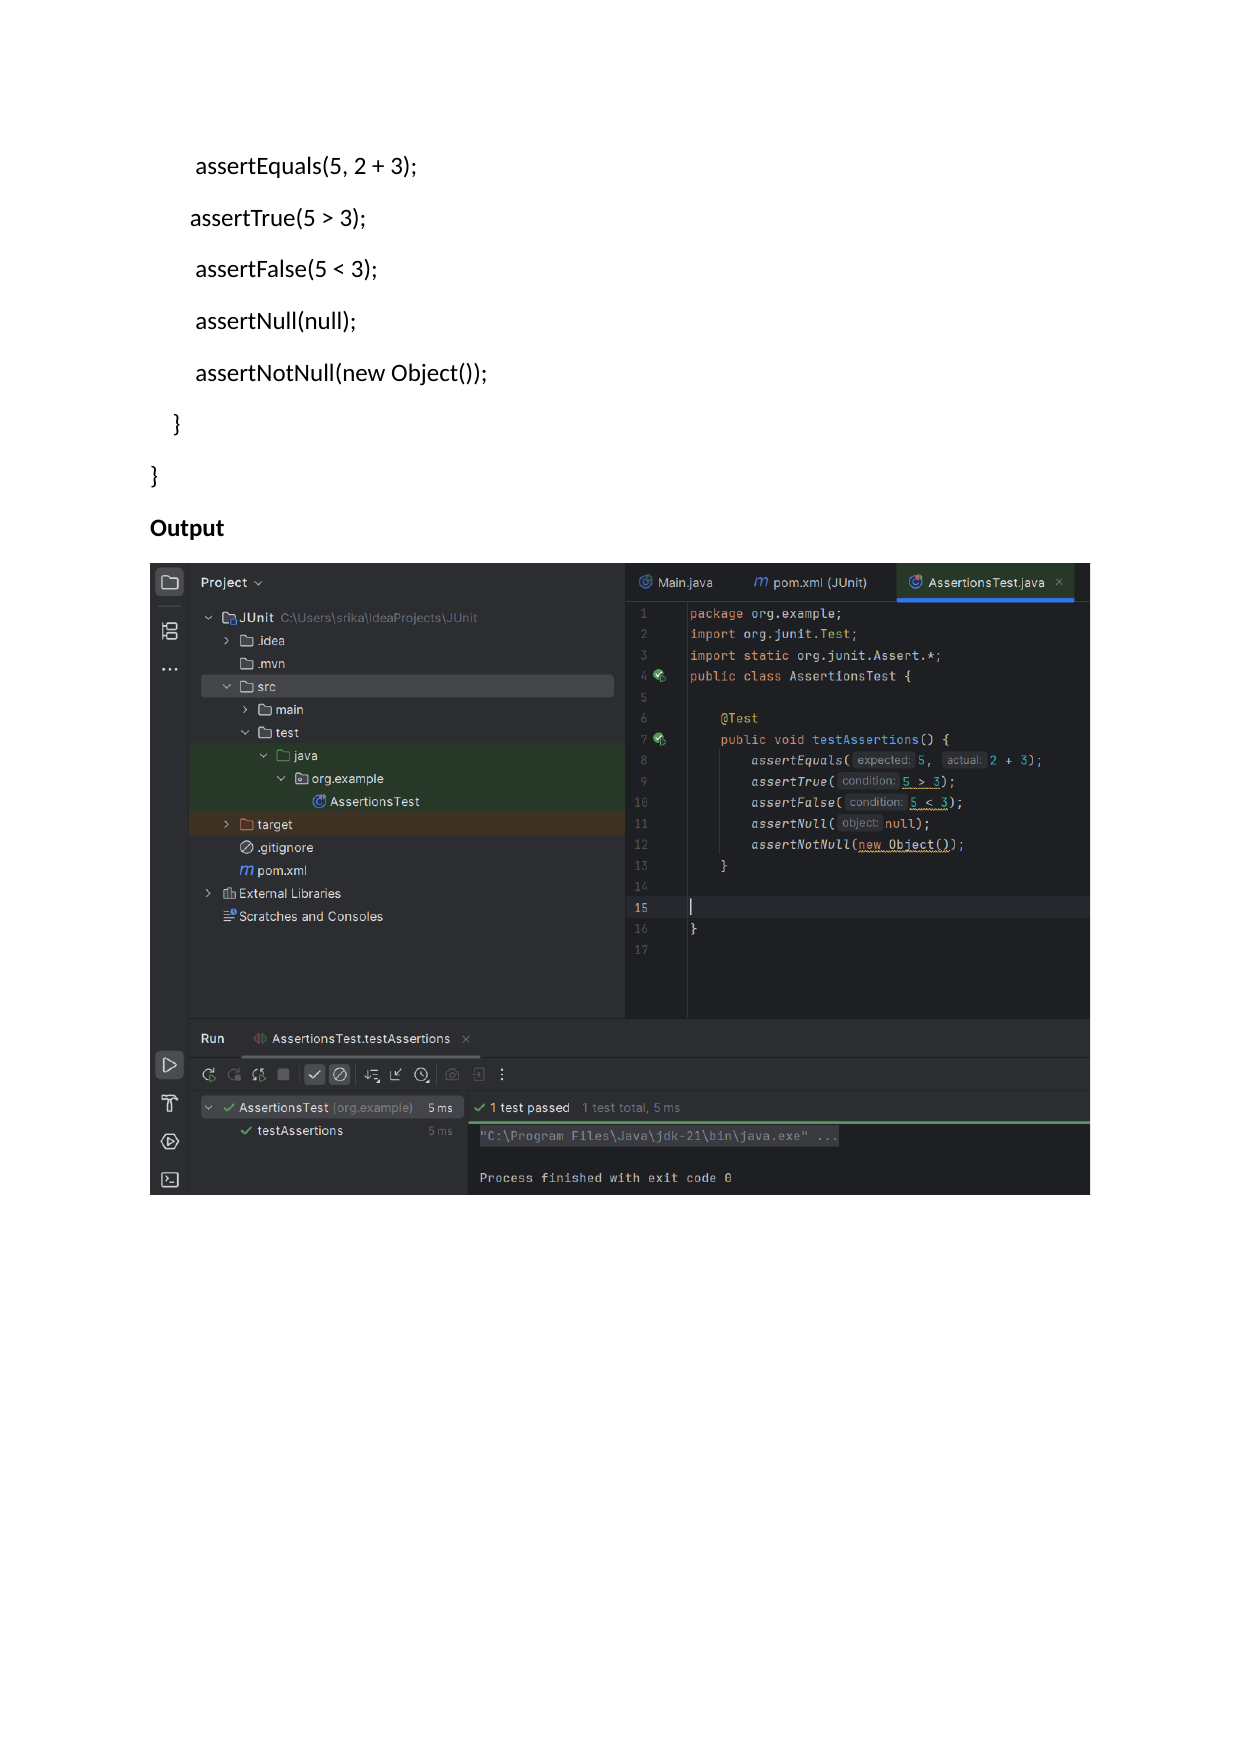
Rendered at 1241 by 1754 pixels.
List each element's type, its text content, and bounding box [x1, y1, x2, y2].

text } [150, 460, 1090, 491]
text assertFalse(5 < 3); [150, 253, 1090, 284]
text assertTrue(5 > 3); [150, 202, 1090, 232]
text assertNotNull(new Object()); [150, 357, 1090, 387]
text assertNull(null); [150, 305, 1090, 336]
text assertEquals(5, 2 + 3); [150, 150, 1090, 181]
text } [150, 408, 1090, 439]
picture [150, 563, 1091, 1195]
text Output [150, 512, 1090, 542]
